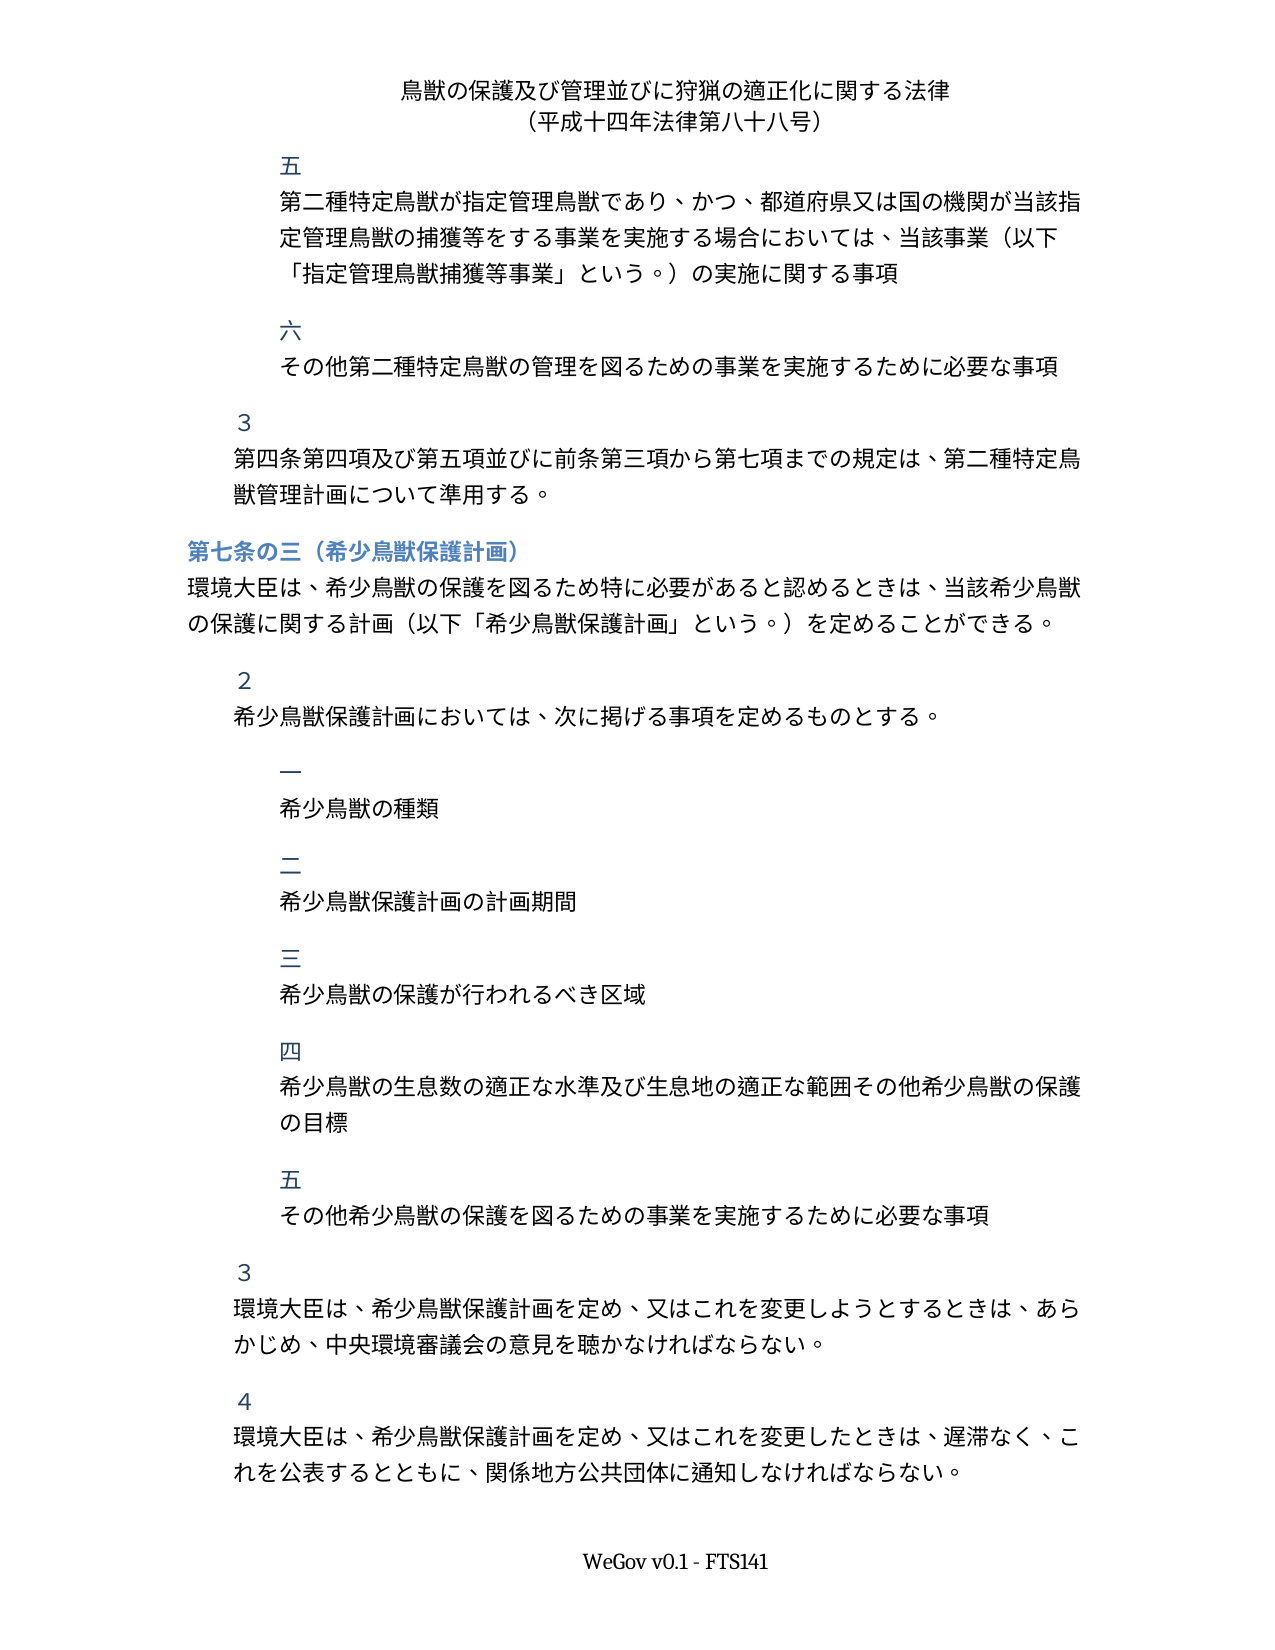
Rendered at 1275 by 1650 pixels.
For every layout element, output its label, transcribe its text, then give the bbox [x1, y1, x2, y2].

text その他第二種特定鳥獣の管理を図るための事業を実施するために必要な事項 [279, 351, 1087, 382]
text 環境大臣は、希少鳥獣保護計画を定め、又はこれを変更しようとするときは、あらかじめ、中央環境審議会の意見を聴かなければならない。 [233, 1293, 1087, 1360]
text 環境大臣は、希少鳥獣の保護を図るため特に必要があると認めるときは、当該希少鳥獣の保護に関する計画（以下「希少鳥獣保護計画」という。）を定めることができる。 [187, 572, 1087, 639]
subtitle 二 [279, 850, 1087, 881]
subtitle 五 [279, 150, 1087, 181]
subtitle ３ [233, 1257, 1087, 1288]
text その他希少鳥獣の保護を図るための事業を実施するために必要な事項 [279, 1200, 1087, 1231]
text 希少鳥獣保護計画においては、次に掲げる事項を定めるものとする。 [233, 701, 1087, 732]
subtitle 第七条の三（希少鳥獣保護計画） [187, 536, 1087, 567]
subtitle ３ [233, 407, 1087, 438]
subtitle 五 [279, 1164, 1087, 1195]
subtitle 六 [279, 314, 1087, 346]
text 希少鳥獣の種類 [279, 793, 1087, 824]
text 環境大臣は、希少鳥獣保護計画を定め、又はこれを変更したときは、遅滞なく、これを公表するとともに、関係地方公共団体に通知しなければならない。 [233, 1421, 1087, 1488]
text 第二種特定鳥獣が指定管理鳥獣であり、かつ、都道府県又は国の機関が当該指定管理鳥獣の捕獲等をする事業を実施する場合においては、当該事業（以下「指定管理鳥獣捕獲等事業」という。）の実施に関する事項 [279, 186, 1087, 289]
subtitle 一 [279, 757, 1087, 788]
subtitle 三 [279, 943, 1087, 974]
text 希少鳥獣の保護が行われるべき区域 [279, 979, 1087, 1010]
text 希少鳥獣保護計画の計画期間 [279, 886, 1087, 917]
text 希少鳥獣の生息数の適正な水準及び生息地の適正な範囲その他希少鳥獣の保護の目標 [279, 1071, 1087, 1138]
subtitle ２ [233, 664, 1087, 696]
subtitle ４ [233, 1385, 1087, 1417]
text 第四条第四項及び第五項並びに前条第三項から第七項までの規定は、第二種特定鳥獣管理計画について準用する。 [233, 443, 1087, 510]
subtitle 四 [279, 1035, 1087, 1067]
